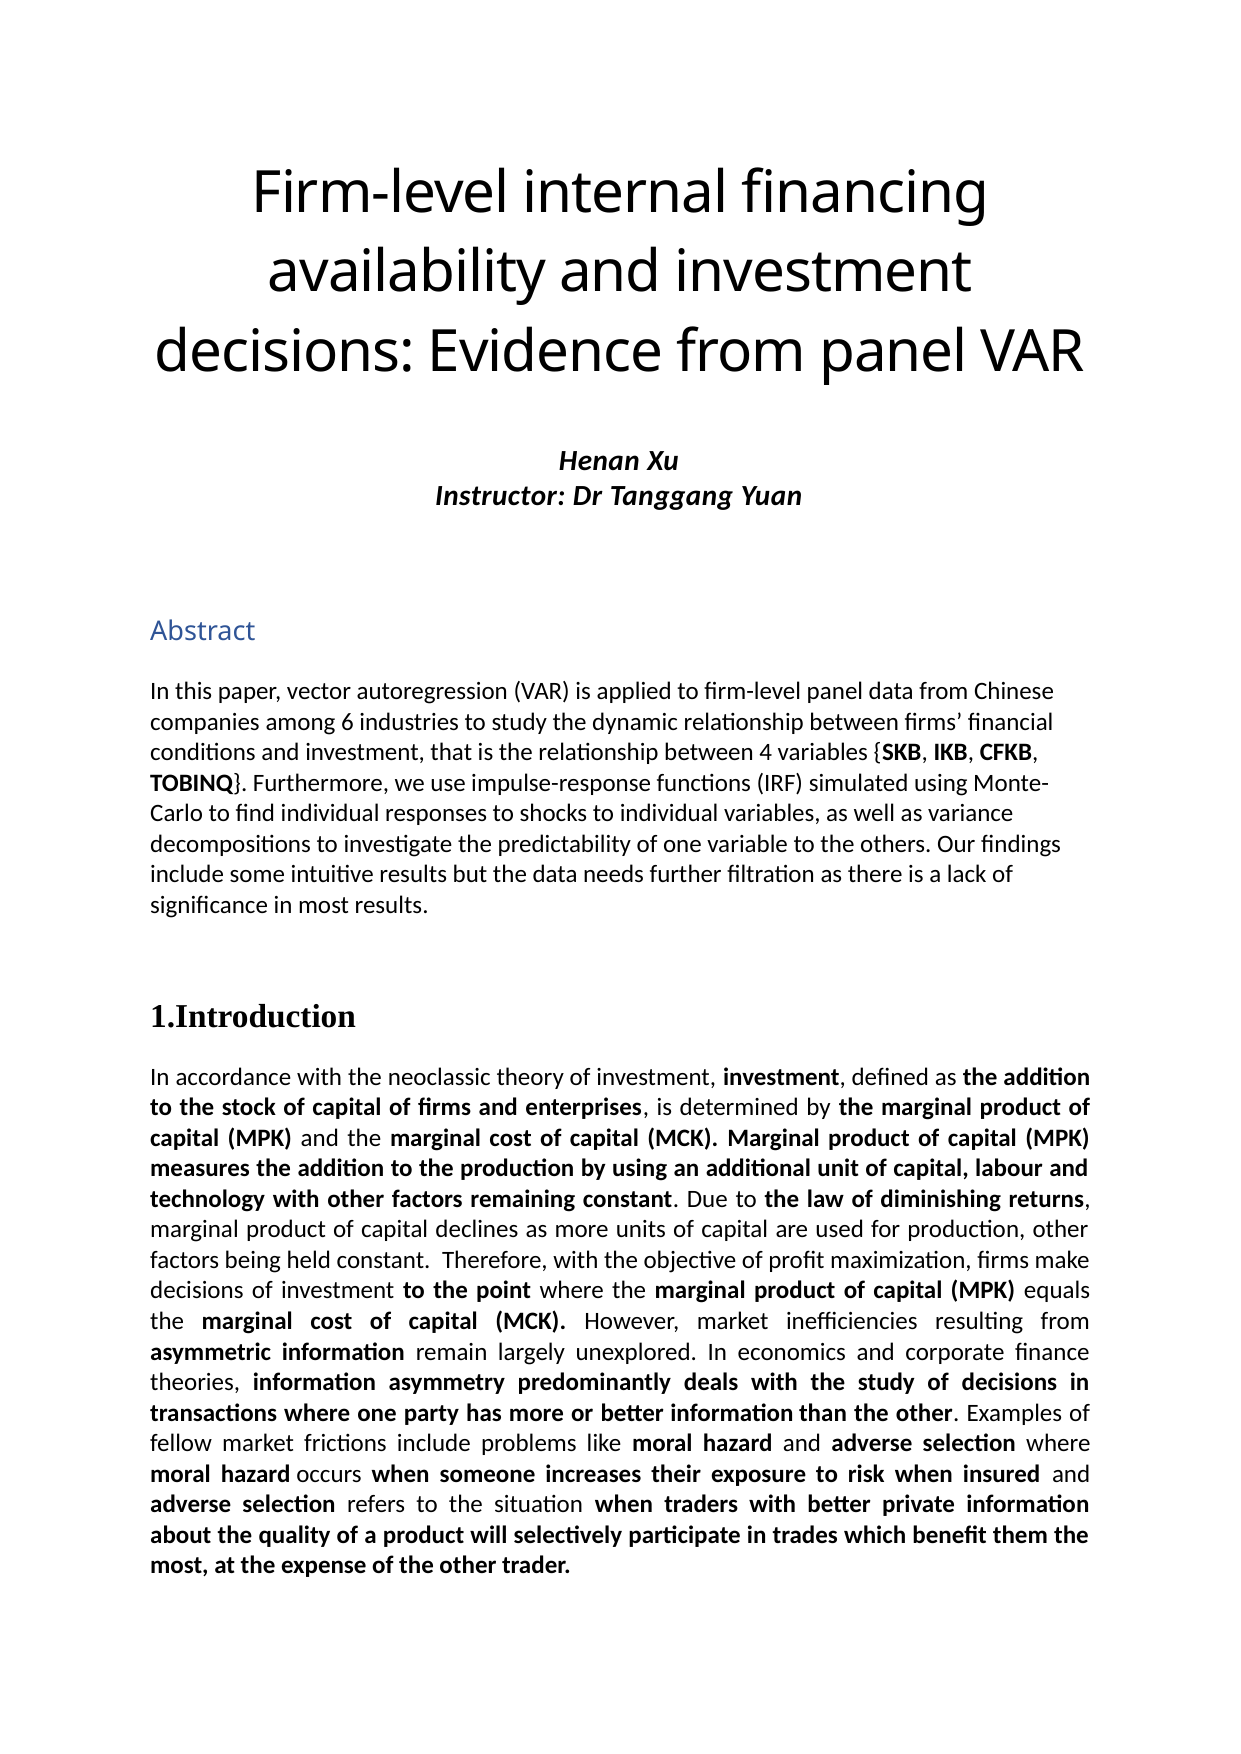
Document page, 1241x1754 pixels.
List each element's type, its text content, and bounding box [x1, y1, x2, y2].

text Instructor: Dr Tanggang Yuan [150, 477, 1090, 513]
text Henan Xu [150, 442, 1090, 477]
subtitle Abstract [150, 612, 1090, 648]
text In accordance with the neoclassic theory of investment, investment, defined as the addition to the stock of capital of firms and enterprises, is determined by the marginal product of capital (MPK) and the marginal cost of capital (MCK). Marginal product of capital (MPK) measures the addition to the production by using an additional unit of capital, labour and technology with other factors remaining constant. Due to the law of diminishing returns, marginal product of capital declines as more units of capital are used for production, other factors being held constant. Therefore, with the objective of profit maximization, firms make decisions of investment to the point where the marginal product of capital (MPK) equals the marginal cost of capital (MCK). However, market inefficiencies resulting from asymmetric information remain largely unexplored. In economics and corporate finance theories, information asymmetry predominantly deals with the study of decisions in transactions where one party has more or better information than the other. Examples of fellow market frictions include problems like moral hazard and adverse selection where moral hazard occurs when someone increases their exposure to risk when insured and adverse selection refers to the situation when traders with better private information about the quality of a product will selectively participate in trades which benefit them the most, at the expense of the other trader. [150, 1061, 1090, 1580]
title Firm-level internal financing availability and investment decisions: Evidence from panel VAR [150, 150, 1090, 388]
text 1.Introduction [150, 996, 1090, 1034]
text In this paper, vector autoregression (VAR) is applied to firm-level panel data from Chinese companies among 6 industries to study the dynamic relationship between firms’ financial conditions and investment, that is the relationship between 4 variables {SKB, IKB, CFKB, TOBINQ}. Furthermore, we use impulse-response functions (IRF) simulated using Monte-Carlo to find individual responses to shocks to individual variables, as well as variance decompositions to investigate the predictability of one variable to the others. Our findings include some intuitive results but the data needs further filtration as there is a lack of significance in most results. [150, 675, 1090, 919]
